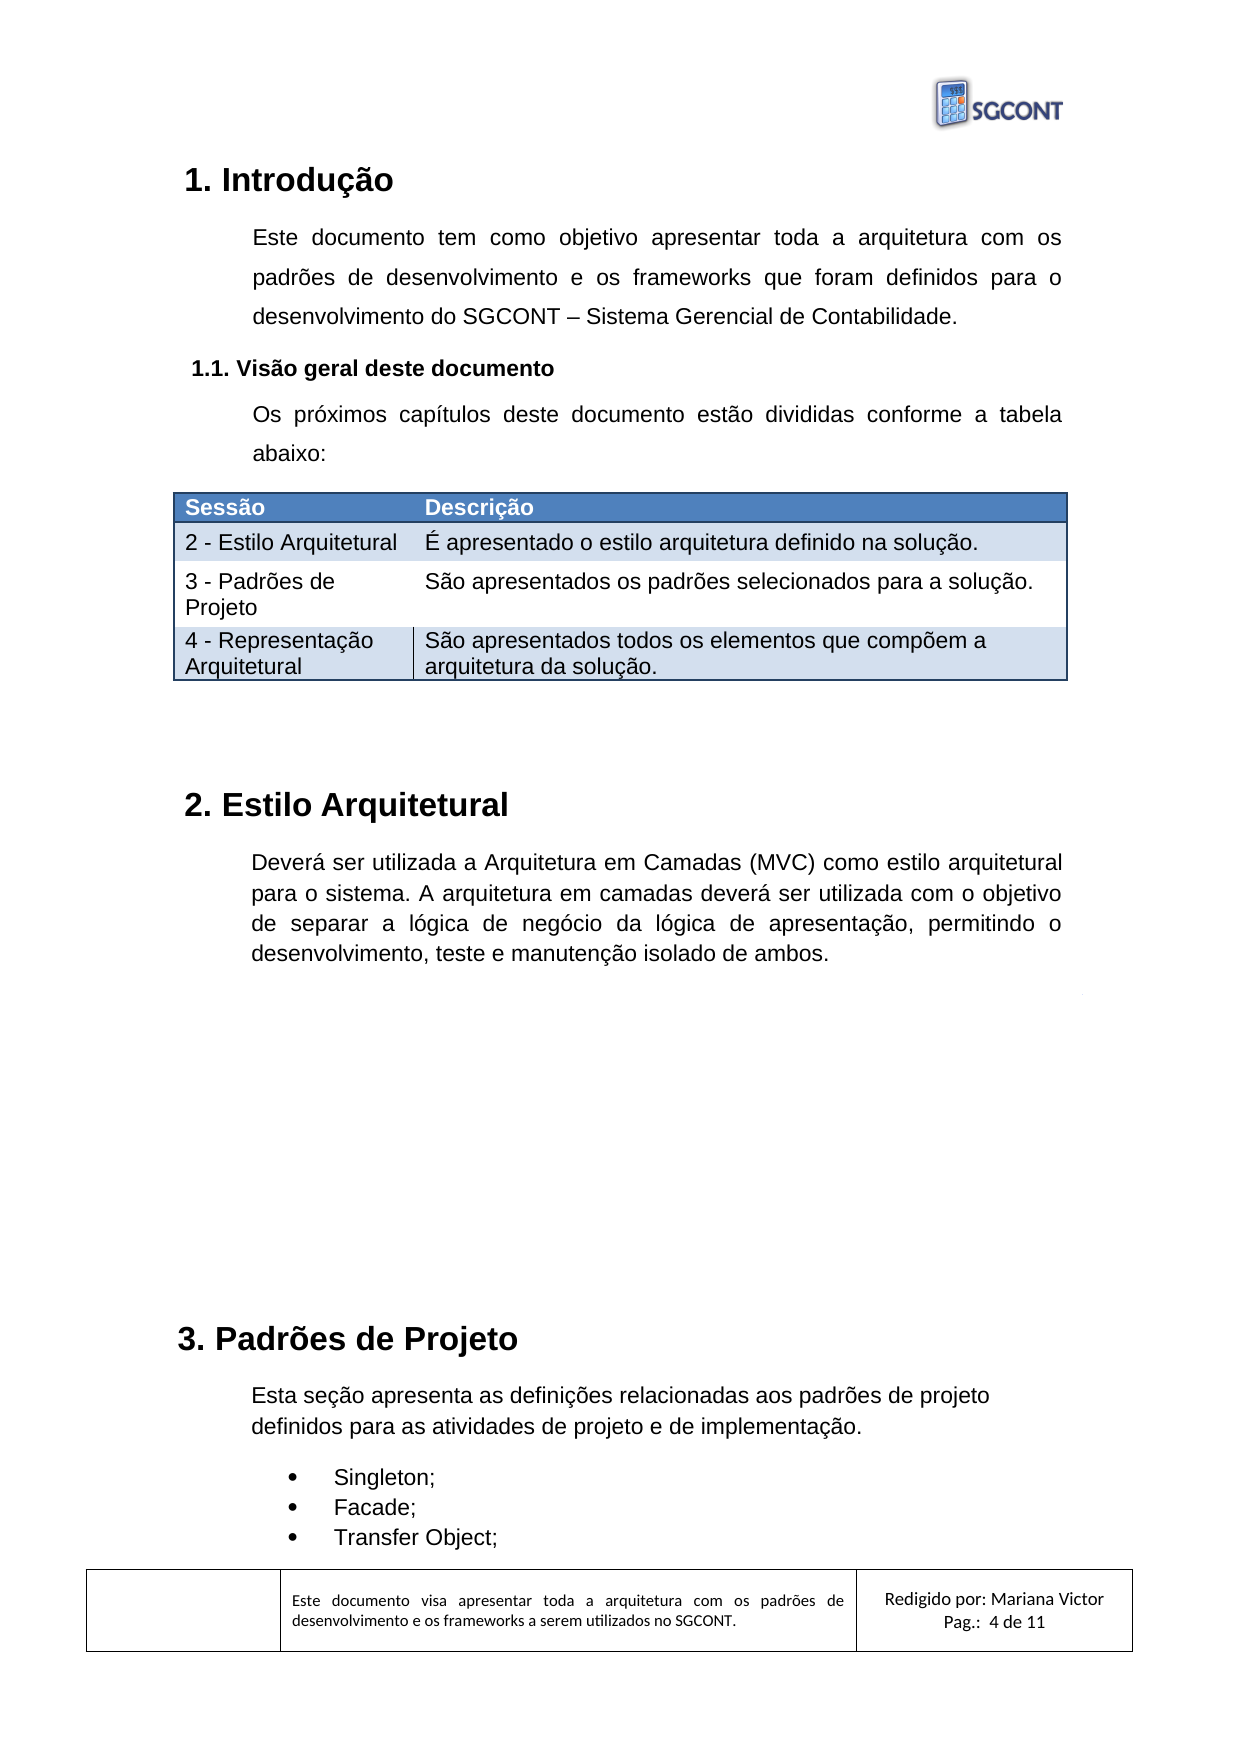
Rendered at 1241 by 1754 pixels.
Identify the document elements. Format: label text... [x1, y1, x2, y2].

table_cell São apresentados os padrões selecionados para a solução. [413, 561, 1066, 627]
text Este documento tem como objetivo apresentar toda a arquitetura com os padrões de desenvolvimento e os frameworks que foram definidos para o desenvolvimento do SGCONT – Sistema Gerencial de Contabilidade. [252, 224, 1063, 329]
table_header Sessão [175, 494, 413, 521]
table_cell É apresentado o estilo arquitetura definido na solução. [413, 523, 1066, 561]
table_cell 4 - Representação Arquitetural [175, 627, 413, 679]
list Transfer Object; [288, 1524, 1063, 1550]
list Facade; [288, 1494, 1063, 1520]
list Padrões de Projeto [177, 1318, 1063, 1357]
text Deverá ser utilizada a Arquitetura em Camadas (MVC) como estilo arquitetural para o sistema. A arquitetura em camadas deverá ser utilizada com o objetivo de separar a lógica de negócio da lógica de apresentação, permitindo o desenvolvimento, teste e manutenção isolado de ambos. [251, 849, 1063, 966]
picture [922, 73, 1064, 134]
list Introdução [184, 160, 1063, 198]
table_cell São apresentados todos os elementos que compõem a arquitetura da solução. [414, 627, 1066, 679]
list Estilo Arquitetural [184, 785, 1063, 824]
table_cell 2 - Estilo Arquitetural [175, 523, 413, 561]
text Os próximos capítulos deste documento estão divididas conforme a tabela abaixo: [252, 401, 1063, 466]
table_header Descrição [413, 494, 1066, 521]
table_cell 3 - Padrões de Projeto [175, 561, 413, 627]
list Singleton; [288, 1464, 1063, 1490]
text Esta seção apresenta as definições relacionadas aos padrões de projeto definidos para as atividades de projeto e de implementação. [251, 1382, 1063, 1439]
list Visão geral deste documento [191, 355, 1063, 381]
